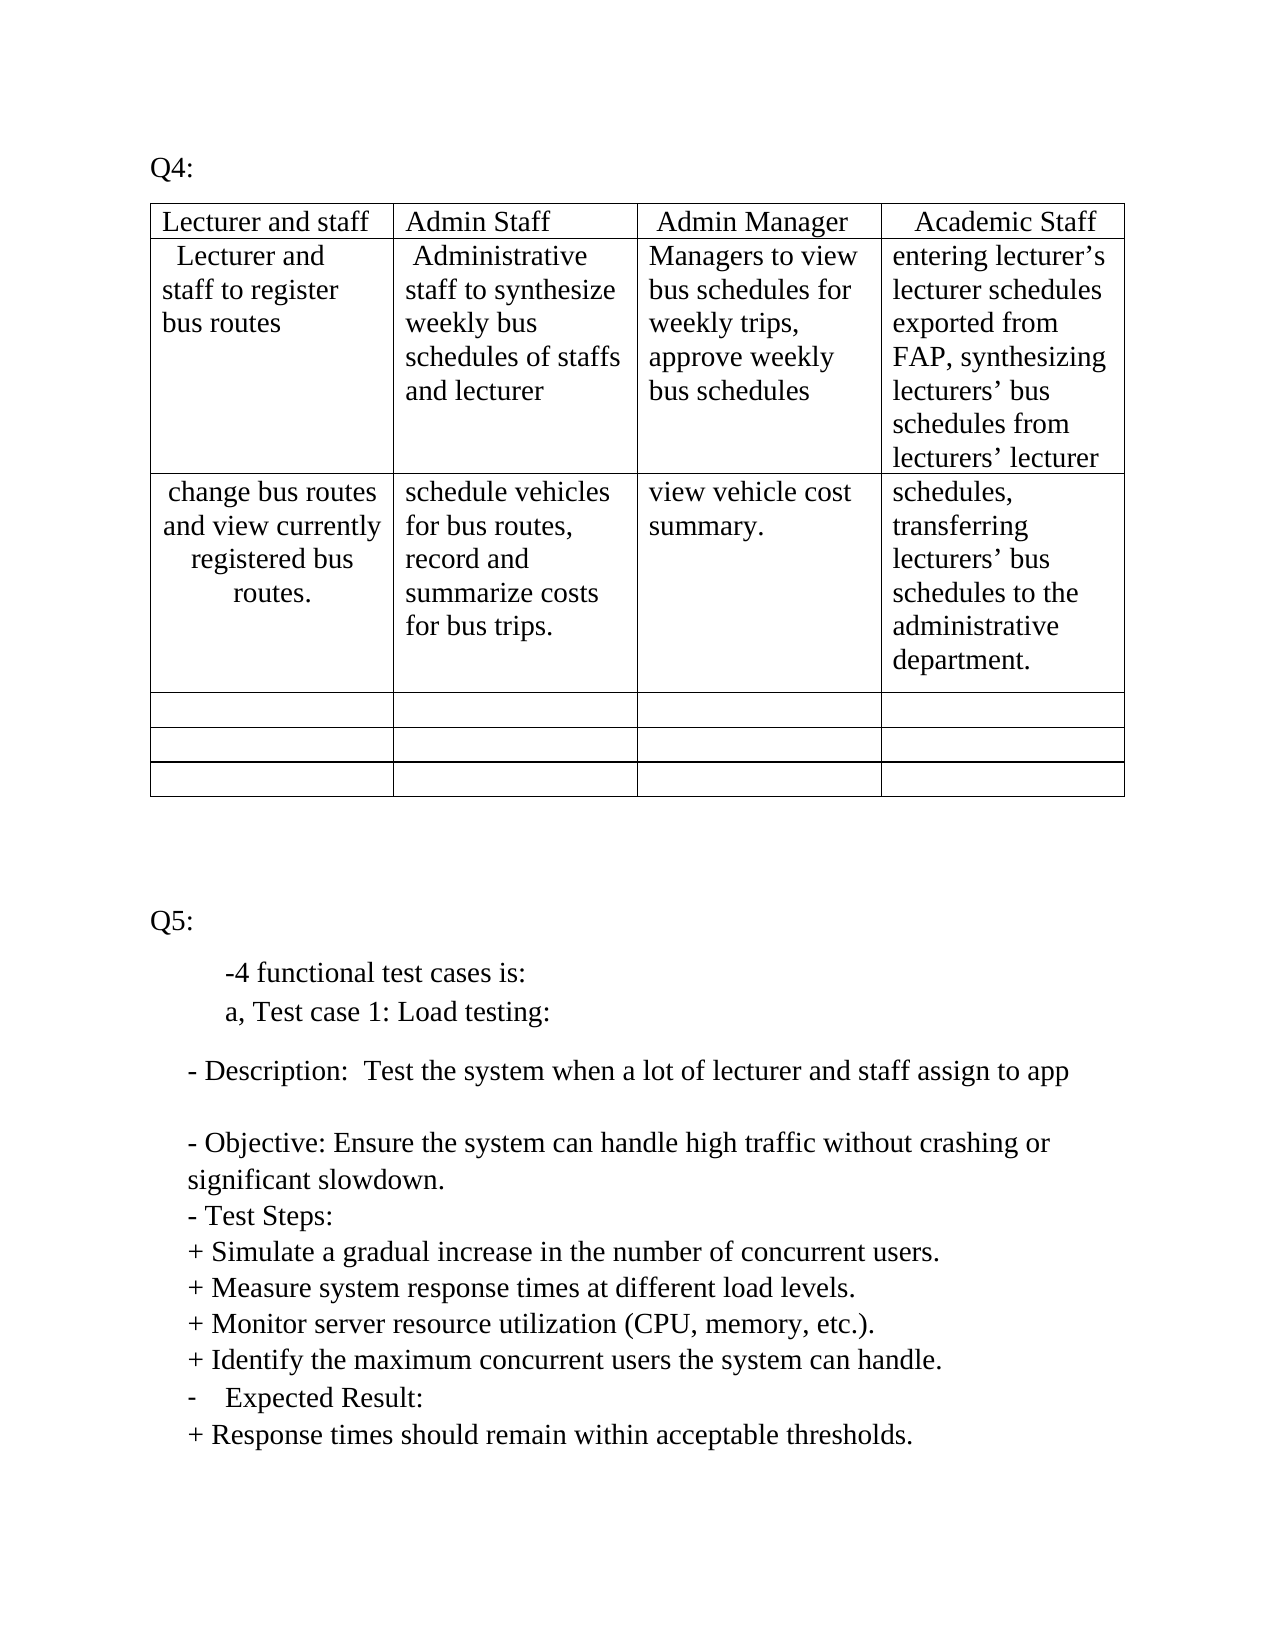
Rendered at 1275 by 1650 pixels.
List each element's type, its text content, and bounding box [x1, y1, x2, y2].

table_header Academic Staff [882, 204, 1124, 237]
text Q5: [150, 903, 1125, 936]
table_cell change bus routes and view currently registered bus routes. [151, 474, 393, 692]
text + Monitor server resource utilization (CPU, memory, etc.). [187, 1306, 1125, 1340]
text - Description: Test the system when a lot of lecturer and staff assign to app [187, 1053, 1125, 1087]
text Q4: [150, 150, 1125, 183]
table_cell [151, 728, 393, 761]
table_header Admin Manager [638, 204, 881, 237]
table_header Lecturer and staff [151, 204, 393, 237]
list Expected Result: [187, 1379, 1125, 1414]
text + Simulate a gradual increase in the number of concurrent users. [187, 1234, 1125, 1268]
list a, Test case 1: Load testing: [225, 994, 1125, 1027]
text + Response times should remain within acceptable thresholds. [187, 1417, 1125, 1451]
table_cell [638, 728, 881, 761]
table_cell schedules, transferring lecturers’ bus schedules to the administrative department. [882, 474, 1124, 692]
table_cell Managers to view bus schedules for weekly trips, approve weekly bus schedules [638, 239, 881, 473]
table_cell [151, 693, 393, 727]
text - Objective: Ensure the system can handle high traffic without crashing or significant slowdown. [187, 1126, 1125, 1195]
table_cell view vehicle cost summary. [638, 474, 881, 692]
table_cell [151, 763, 393, 796]
table_cell [638, 693, 881, 727]
table_cell Lecturer and staff to register bus routes [151, 239, 393, 473]
table_header Admin Staff [394, 204, 637, 237]
table_cell [394, 763, 637, 796]
table_cell [394, 728, 637, 761]
text + Measure system response times at different load levels. [187, 1270, 1125, 1304]
table_cell [882, 763, 1124, 796]
table_cell [882, 693, 1124, 727]
table_cell [638, 763, 881, 796]
text - Test Steps: [187, 1198, 1125, 1231]
table_cell [882, 728, 1124, 761]
text + Identify the maximum concurrent users the system can handle. [187, 1342, 1125, 1376]
table_cell [394, 693, 637, 727]
table_cell Administrative staff to synthesize weekly bus schedules of staffs and lecturer [394, 239, 637, 473]
table_cell entering lecturer’s lecturer schedules exported from FAP, synthesizing lecturers’ bus schedules from lecturers’ lecturer [882, 239, 1124, 473]
list -4 functional test cases is: [225, 955, 1125, 989]
table_cell schedule vehicles for bus routes, record and summarize costs for bus trips. [394, 474, 637, 692]
